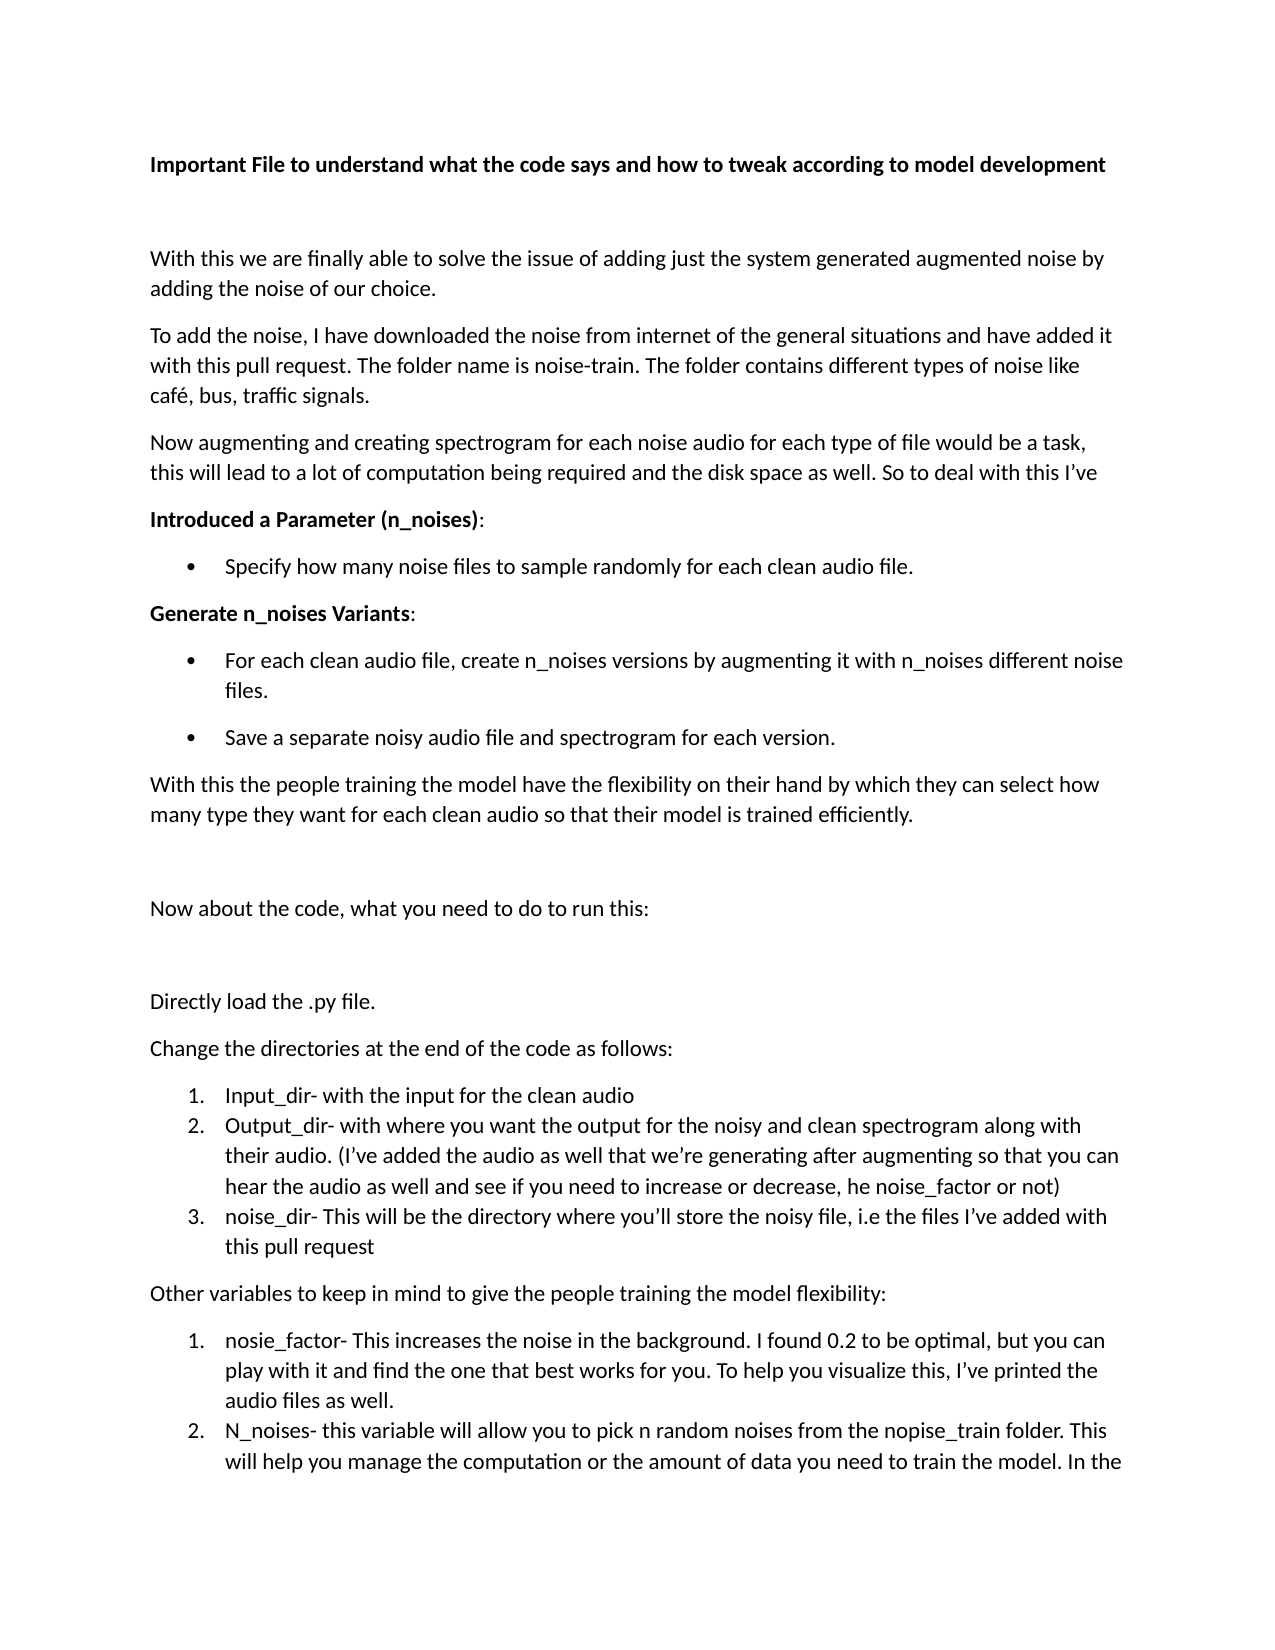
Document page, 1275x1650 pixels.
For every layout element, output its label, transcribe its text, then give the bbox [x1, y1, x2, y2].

list noise_dir- This will be the directory where you’ll store the noisy file, i.e the files I’ve added with this pull request [187, 1202, 1125, 1260]
list nosie_factor- This increases the noise in the background. I found 0.2 to be optimal, but you can play with it and find the one that best works for you. To help you visualize this, I’ve printed the audio files as well. [187, 1326, 1125, 1414]
list Save a separate noisy audio file and spectrogram for each version. [187, 723, 1125, 751]
list Output_dir- with where you want the output for the noisy and clean spectrogram along with their audio. (I’ve added the audio as well that we’re generating after augmenting so that you can hear the audio as well and see if you need to increase or decrease, he noise_factor or not) [187, 1111, 1125, 1200]
text To add the noise, I have downloaded the noise from internet of the general situations and have added it with this pull request. The folder name is noise-train. The folder contains different types of noise like café, bus, traffic signals. [150, 321, 1125, 409]
text Now augmenting and creating spectrogram for each noise audio for each type of file would be a task, this will lead to a lot of computation being required and the disk space as well. So to deal with this I’ve [150, 428, 1125, 486]
text Now about the code, what you need to do to run this: [150, 894, 1125, 922]
text With this the people training the model have the flexibility on their hand by which they can select how many type they want for each clean audio so that their model is trained efficiently. [150, 770, 1125, 828]
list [187, 1417, 1125, 1475]
text Generate n_noises Variants: [150, 599, 1125, 627]
list For each clean audio file, create n_noises versions by augmenting it with n_noises different noise files. [187, 646, 1125, 704]
list Input_dir- with the input for the clean audio [187, 1081, 1125, 1109]
text Other variables to keep in mind to give the people training the model flexibility: [150, 1279, 1125, 1307]
text Change the directories at the end of the code as follows: [150, 1034, 1125, 1062]
text With this we are finally able to solve the issue of adding just the system generated augmented noise by adding the noise of our choice. [150, 244, 1125, 302]
text Directly load the .py file. [150, 987, 1125, 1016]
text Introduced a Parameter (n_noises): [150, 505, 1125, 533]
text Important File to understand what the code says and how to tweak according to model development [150, 150, 1125, 178]
list Specify how many noise files to sample randomly for each clean audio file. [187, 552, 1125, 580]
